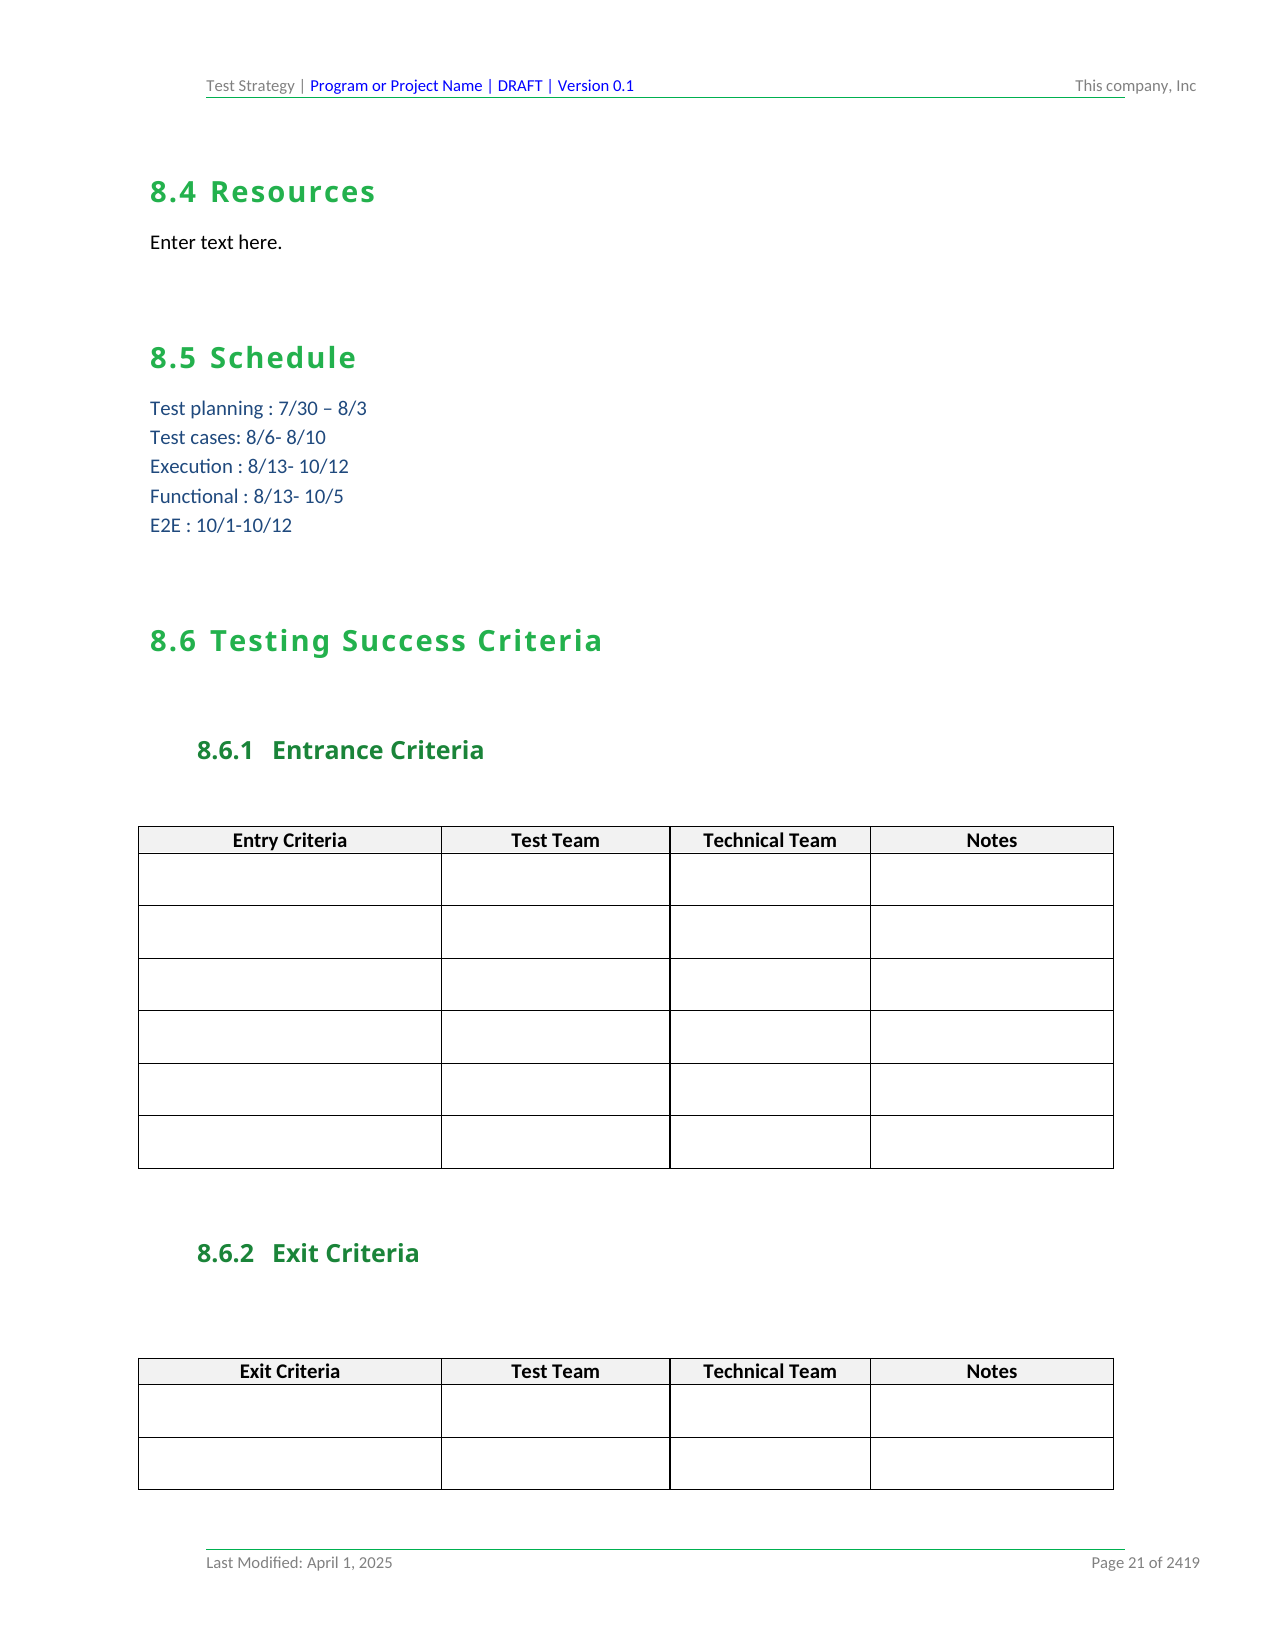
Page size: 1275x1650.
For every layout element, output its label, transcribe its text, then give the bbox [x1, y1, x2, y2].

table_cell [871, 1116, 1113, 1167]
subtitle Schedule [150, 337, 1125, 377]
table_header Technical Team [671, 827, 870, 852]
text Enter text here. [150, 229, 1125, 254]
table_cell [139, 1438, 441, 1489]
table_header Entry Criteria [139, 827, 441, 852]
table_cell [442, 1064, 669, 1115]
subtitle Resources [150, 171, 1125, 211]
table_cell [871, 959, 1113, 1010]
table_cell [671, 1064, 870, 1115]
table_cell [671, 1116, 870, 1167]
table_cell [871, 1011, 1113, 1062]
table_cell [139, 906, 441, 957]
table_header Exit Criteria [139, 1359, 441, 1384]
table_cell [442, 1385, 669, 1437]
table_cell [442, 1438, 669, 1489]
table_cell [871, 854, 1113, 905]
table_cell [671, 1385, 870, 1437]
table_cell [671, 959, 870, 1010]
text E2E : 10/1-10/12 [150, 512, 1125, 537]
table_cell [442, 959, 669, 1010]
table_cell [671, 1438, 870, 1489]
table_cell [871, 1064, 1113, 1115]
table_cell [871, 906, 1113, 957]
subtitle Entrance Criteria [197, 733, 1125, 767]
table_cell [139, 1116, 441, 1167]
table_cell [442, 1011, 669, 1062]
text Test cases: 8/6- 8/10 [150, 424, 1125, 450]
table_header Notes [871, 1359, 1113, 1384]
table_cell [671, 1011, 870, 1062]
subtitle Exit Criteria [197, 1235, 1125, 1269]
table_cell [671, 906, 870, 957]
subtitle Testing Success Criteria [150, 620, 1125, 660]
table_cell [871, 1385, 1113, 1437]
table_cell [139, 1064, 441, 1115]
table_header Test Team [442, 827, 669, 852]
table_cell [442, 1116, 669, 1167]
text Test planning : 7/30 – 8/3 [150, 395, 1125, 421]
table_cell [139, 1011, 441, 1062]
table_header Test Team [442, 1359, 669, 1384]
table_header Notes [871, 827, 1113, 852]
table_cell [671, 854, 870, 905]
table_cell [139, 959, 441, 1010]
table_header Technical Team [671, 1359, 870, 1384]
table_cell [442, 906, 669, 957]
table_cell [871, 1438, 1113, 1489]
table_cell [139, 1385, 441, 1437]
table_cell [442, 854, 669, 905]
text Functional : 8/13- 10/5 [150, 483, 1125, 508]
text Execution : 8/13- 10/12 [150, 454, 1125, 479]
table_cell [139, 854, 441, 905]
